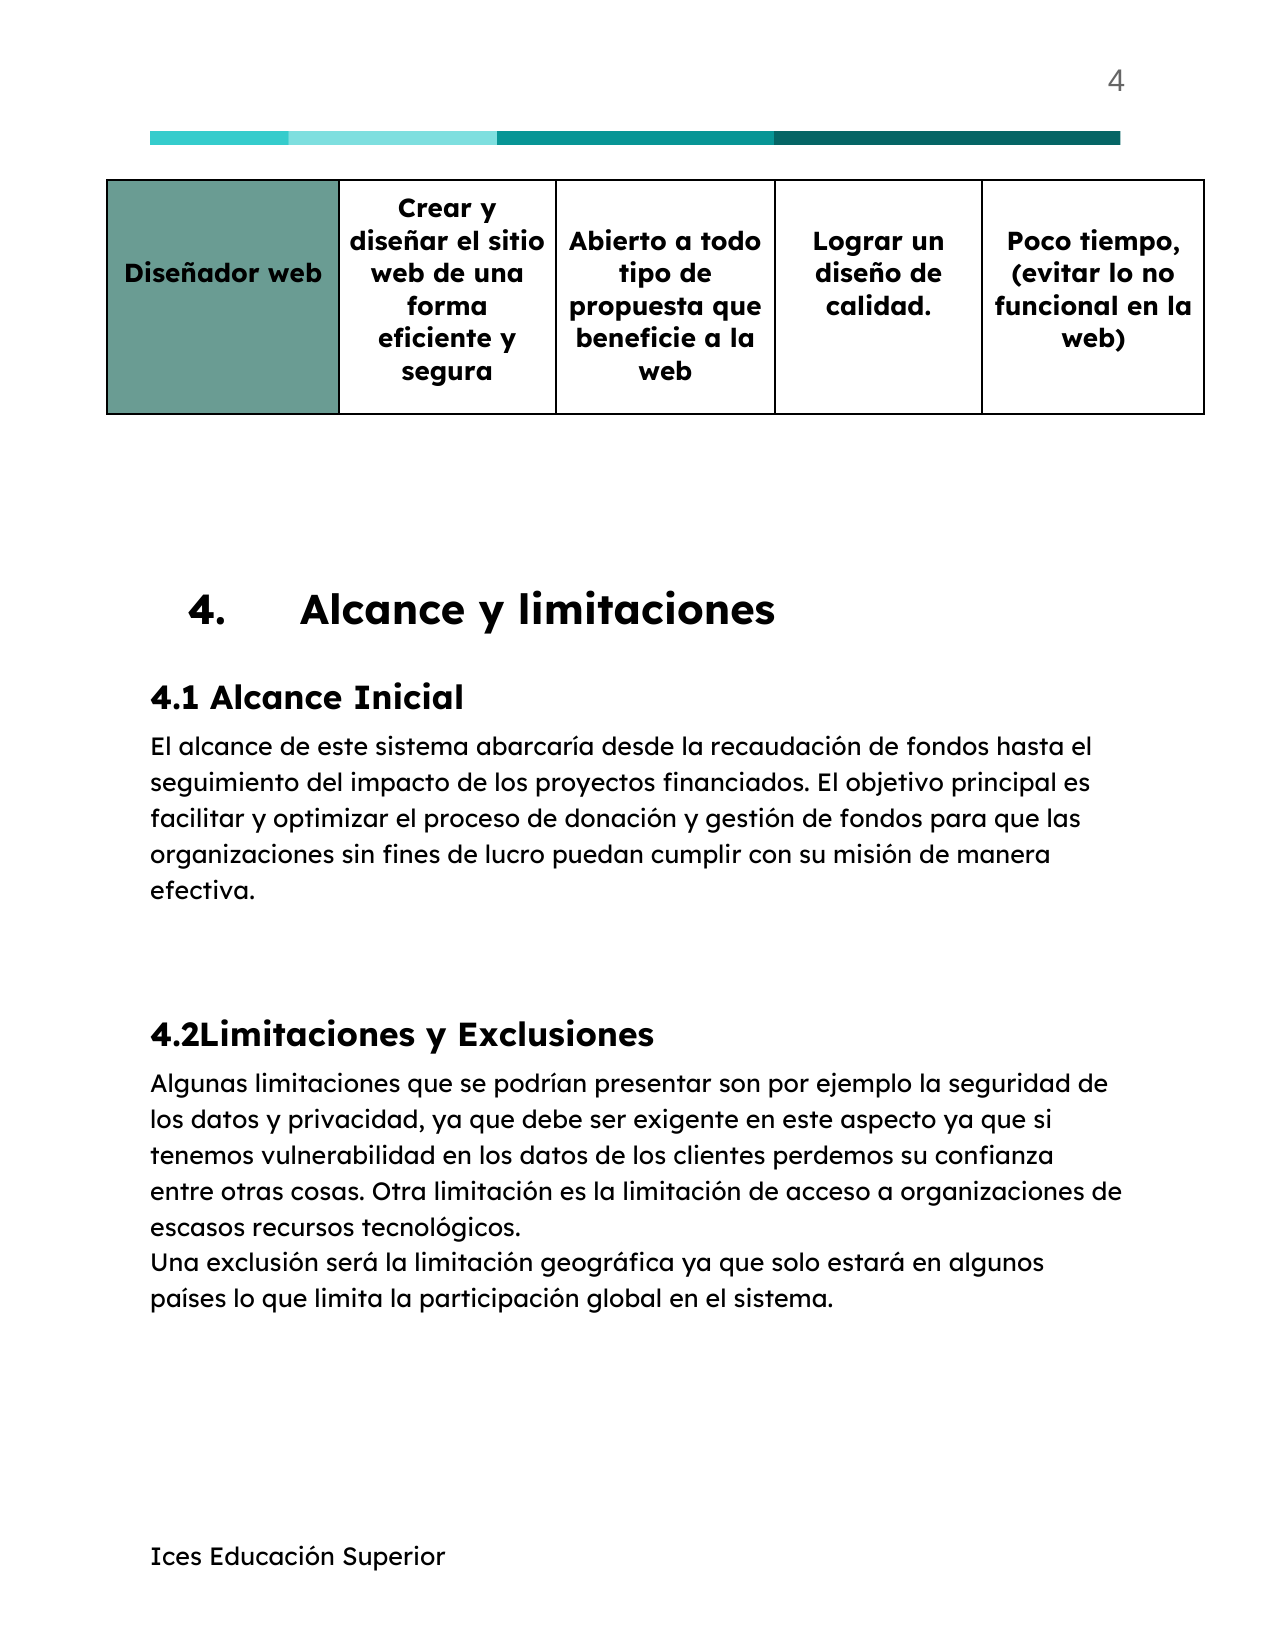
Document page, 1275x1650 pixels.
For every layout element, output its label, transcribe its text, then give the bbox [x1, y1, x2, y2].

text Algunas limitaciones que se podrían presentar son por ejemplo la seguridad de los datos y privacidad, ya que debe ser exigente en este aspecto ya que si tenemos vulnerabilidad en los datos de los clientes perdemos su confianza entre otras cosas. Otra limitación es la limitación de acceso a organizaciones de escasos recursos tecnológicos. [150, 1067, 1125, 1242]
text Una exclusión será la limitación geográfica ya que solo estará en algunos países lo que limita la participación global en el sistema. [150, 1247, 1125, 1314]
subtitle 4.1 Alcance Inicial [150, 676, 1125, 718]
subtitle 4.2Limitaciones y Exclusiones [150, 1013, 1125, 1055]
table_cell Poco tiempo,(evitar lo no funcional en la web) [983, 181, 1203, 413]
table_cell Crear y diseñar el sitio web de una forma eficiente y segura [340, 181, 555, 413]
table_cell Lograr un diseño de calidad. [776, 181, 981, 413]
text El alcance de este sistema abarcaría desde la recaudación de fondos hasta el seguimiento del impacto de los proyectos financiados. El objetivo principal es facilitar y optimizar el proceso de donación y gestión de fondos para que las organizaciones sin fines de lucro puedan cumplir con su misión de manera efectiva. [150, 731, 1125, 906]
table_cell Abierto a todo tipo de propuesta que beneficie a la web [557, 181, 774, 413]
picture [150, 131, 1121, 145]
table_cell Diseñador web [108, 181, 338, 413]
subtitle Alcance y limitaciones [187, 583, 1125, 635]
